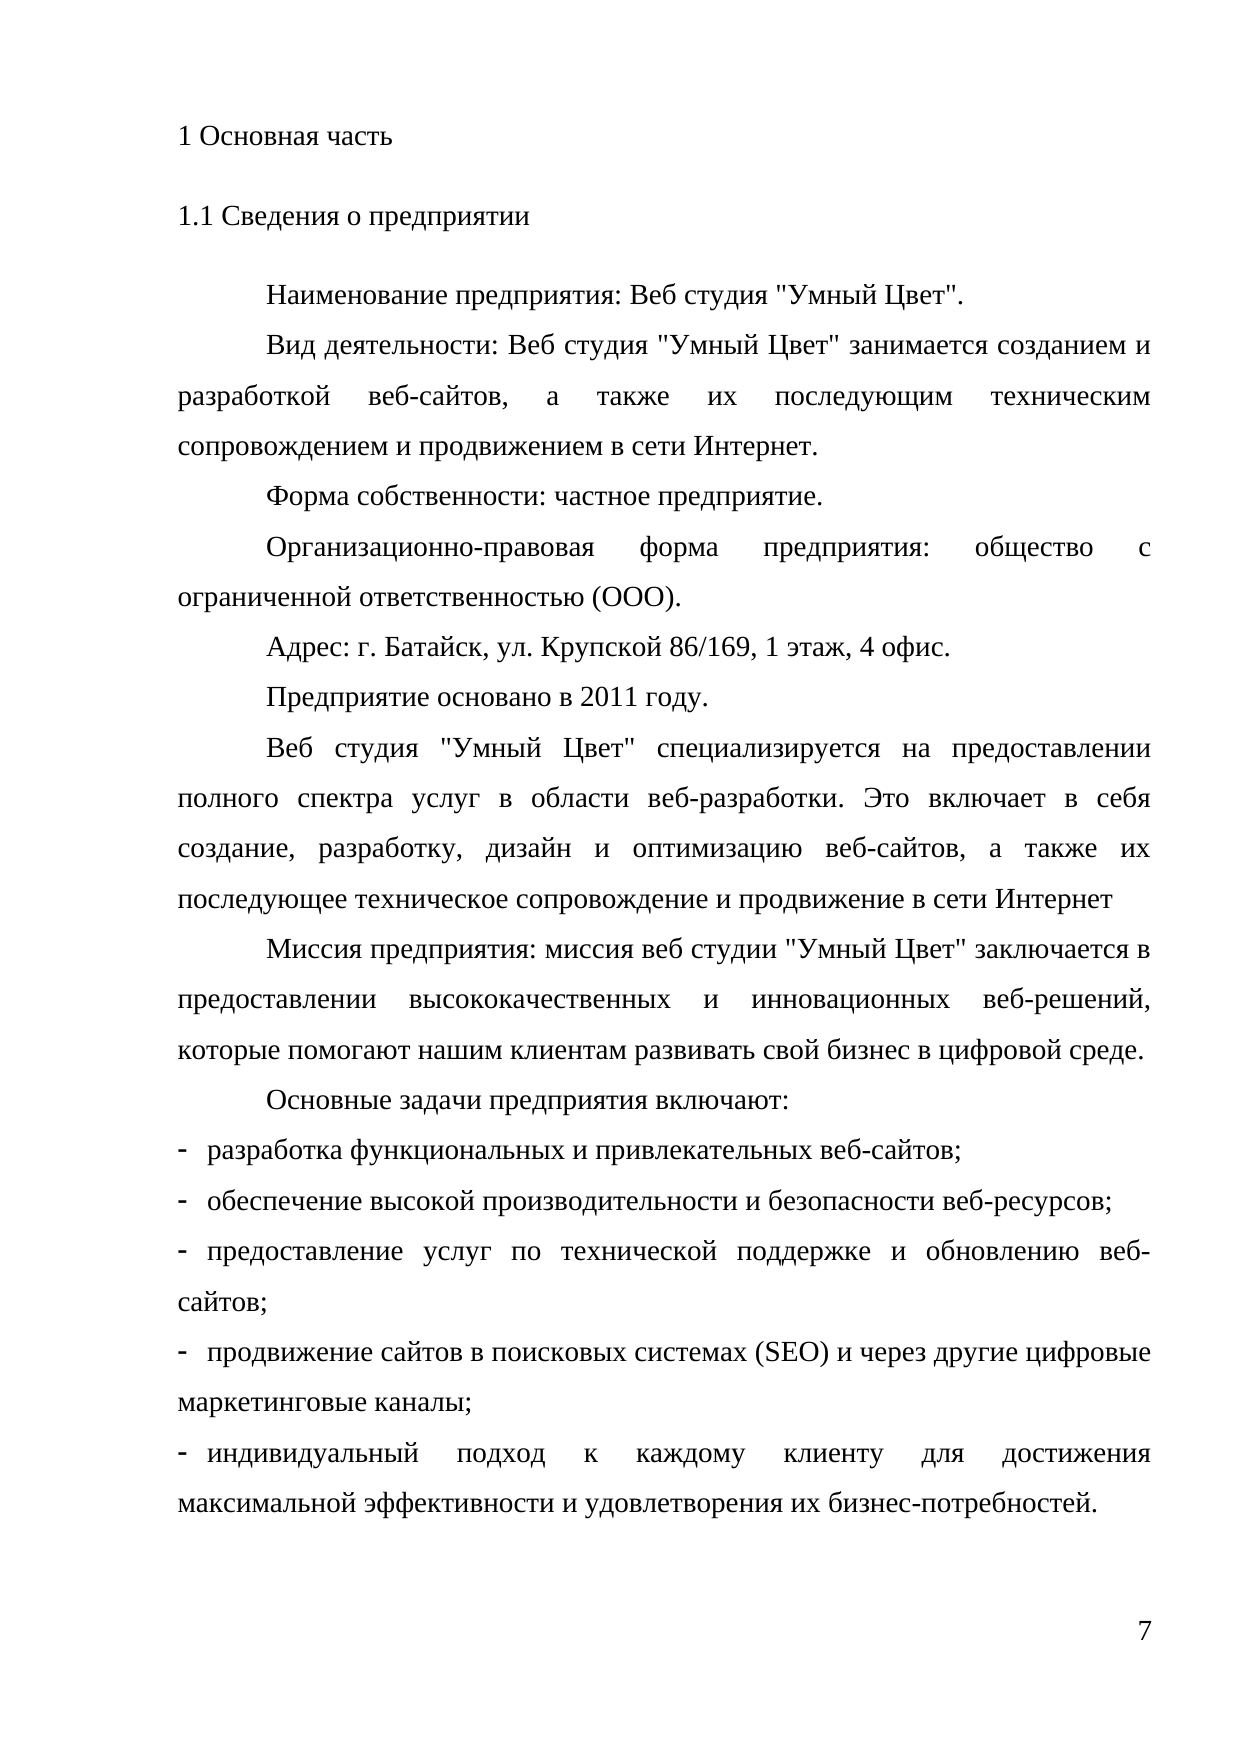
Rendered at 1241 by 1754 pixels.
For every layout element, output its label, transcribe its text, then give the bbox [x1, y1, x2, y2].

text Наименование предприятия: Веб студия "Умный Цвет". [177, 277, 1152, 311]
text Основные задачи предприятия включают: [177, 1082, 1152, 1116]
list обеспечение высокой производительности и безопасности веб-ресурсов; [177, 1183, 1152, 1216]
list разработка функциональных и привлекательных веб-сайтов; [177, 1132, 1152, 1166]
text Форма собственности: частное предприятие. [177, 478, 1152, 512]
list продвижение сайтов в поисковых системах (SEO) и через другие цифровые маркетинговые каналы; [177, 1334, 1152, 1418]
text Адрес: г. Батайск, ул. Крупской 86/169, 1 этаж, 4 офис. [177, 629, 1152, 663]
list индивидуальный подход к каждому клиенту для достижения максимальной эффективности и удовлетворения их бизнес-потребностей. [177, 1435, 1152, 1519]
subtitle 1.1 Сведения о предприятии [177, 198, 1152, 231]
text Миссия предприятия: миссия веб студии "Умный Цвет" заключается в предоставлении высококачественных и инновационных веб-решений, которые помогают нашим клиентам развивать свой бизнес в цифровой среде. [177, 931, 1152, 1065]
text Предприятие основано в 2011 году. [177, 679, 1152, 713]
subtitle 1 Основная часть [177, 118, 1152, 152]
text Веб студия "Умный Цвет" специализируется на предоставлении полного спектра услуг в области веб-разработки. Это включает в себя создание, разработку, дизайн и оптимизацию веб-сайтов, а также их последующее техническое сопровождение и продвижение в сети Интернет [177, 730, 1152, 914]
list предоставление услуг по технической поддержке и обновлению веб-сайтов; [177, 1233, 1152, 1317]
text Организационно-правовая форма предприятия: общество с ограниченной ответственностью (ООО). [177, 529, 1152, 612]
text Вид деятельности: Веб студия "Умный Цвет" занимается созданием и разработкой веб-сайтов, а также их последующим техническим сопровождением и продвижением в сети Интернет. [177, 327, 1152, 462]
